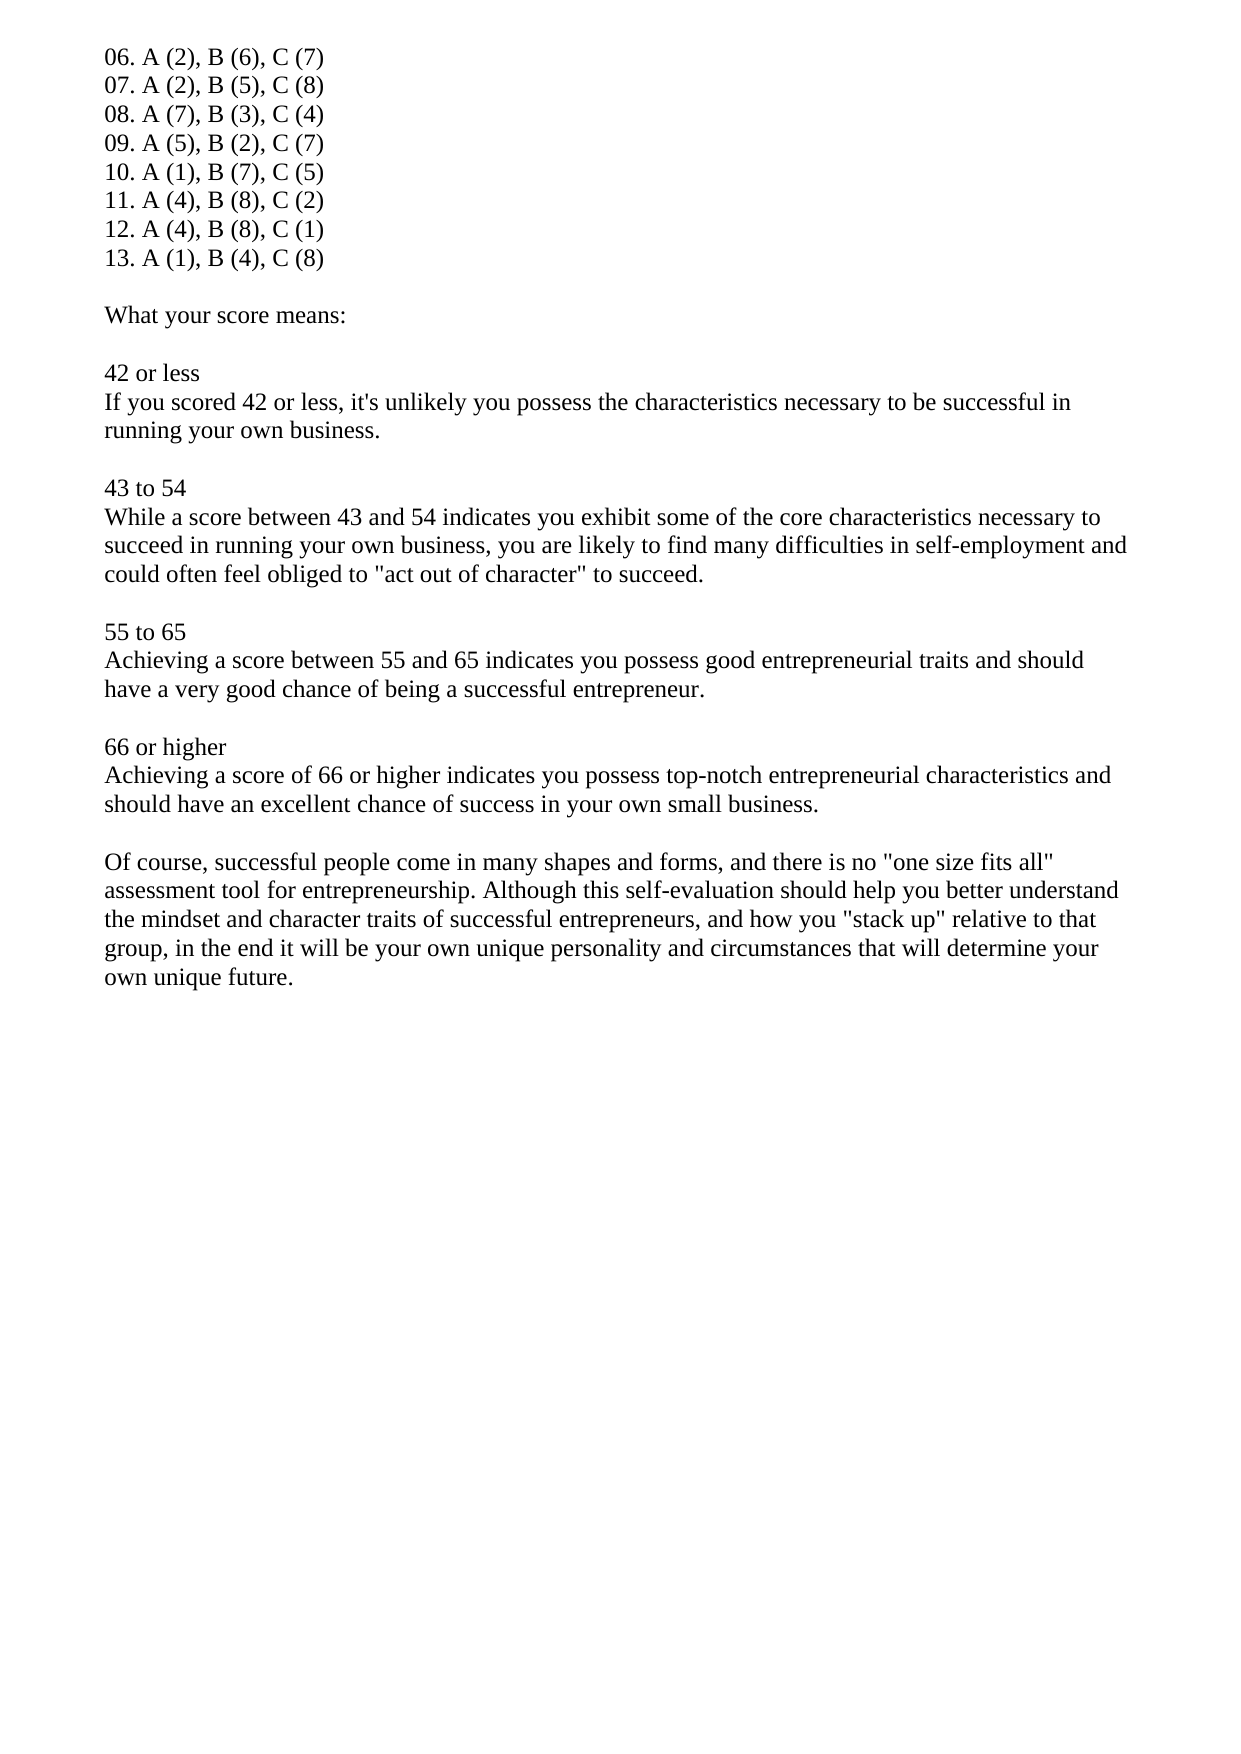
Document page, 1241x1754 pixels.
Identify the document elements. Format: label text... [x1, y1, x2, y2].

text 12. A (4), B (8), C (1) [104, 214, 1136, 243]
text 55 to 65 [104, 617, 1136, 645]
text 06. A (2), B (6), C (7) [104, 42, 1136, 70]
text 43 to 54 [104, 473, 1136, 502]
text 42 or less [104, 358, 1136, 387]
text 08. A (7), B (3), C (4) [104, 99, 1136, 128]
text 07. A (2), B (5), C (8) [104, 70, 1136, 99]
text 10. A (1), B (7), C (5) [104, 157, 1136, 185]
text 13. A (1), B (4), C (8) [104, 243, 1136, 272]
text If you scored 42 or less, it's unlikely you possess the characteristics necessary to be successful in running your own business. [104, 387, 1136, 444]
text Of course, successful people come in many shapes and forms, and there is no "one size fits all" assessment tool for entrepreneurship. Although this self-evaluation should help you better understand the mindset and character traits of successful entrepreneurs, and how you "stack up" relative to that group, in the end it will be your own unique personality and circumstances that will determine your own unique future. [104, 847, 1136, 990]
text While a score between 43 and 54 indicates you exhibit some of the core characteristics necessary to succeed in running your own business, you are likely to find many difficulties in self-employment and could often feel obliged to "act out of character" to succeed. [104, 502, 1136, 588]
text What your score means: [104, 300, 1136, 329]
text 09. A (5), B (2), C (7) [104, 128, 1136, 157]
text 11. A (4), B (8), C (2) [104, 185, 1136, 214]
text 66 or higher [104, 732, 1136, 760]
text Achieving a score of 66 or higher indicates you possess top-notch entrepreneurial characteristics and should have an excellent chance of success in your own small business. [104, 760, 1136, 818]
text Achieving a score between 55 and 65 indicates you possess good entrepreneurial traits and should have a very good chance of being a successful entrepreneur. [104, 645, 1136, 703]
